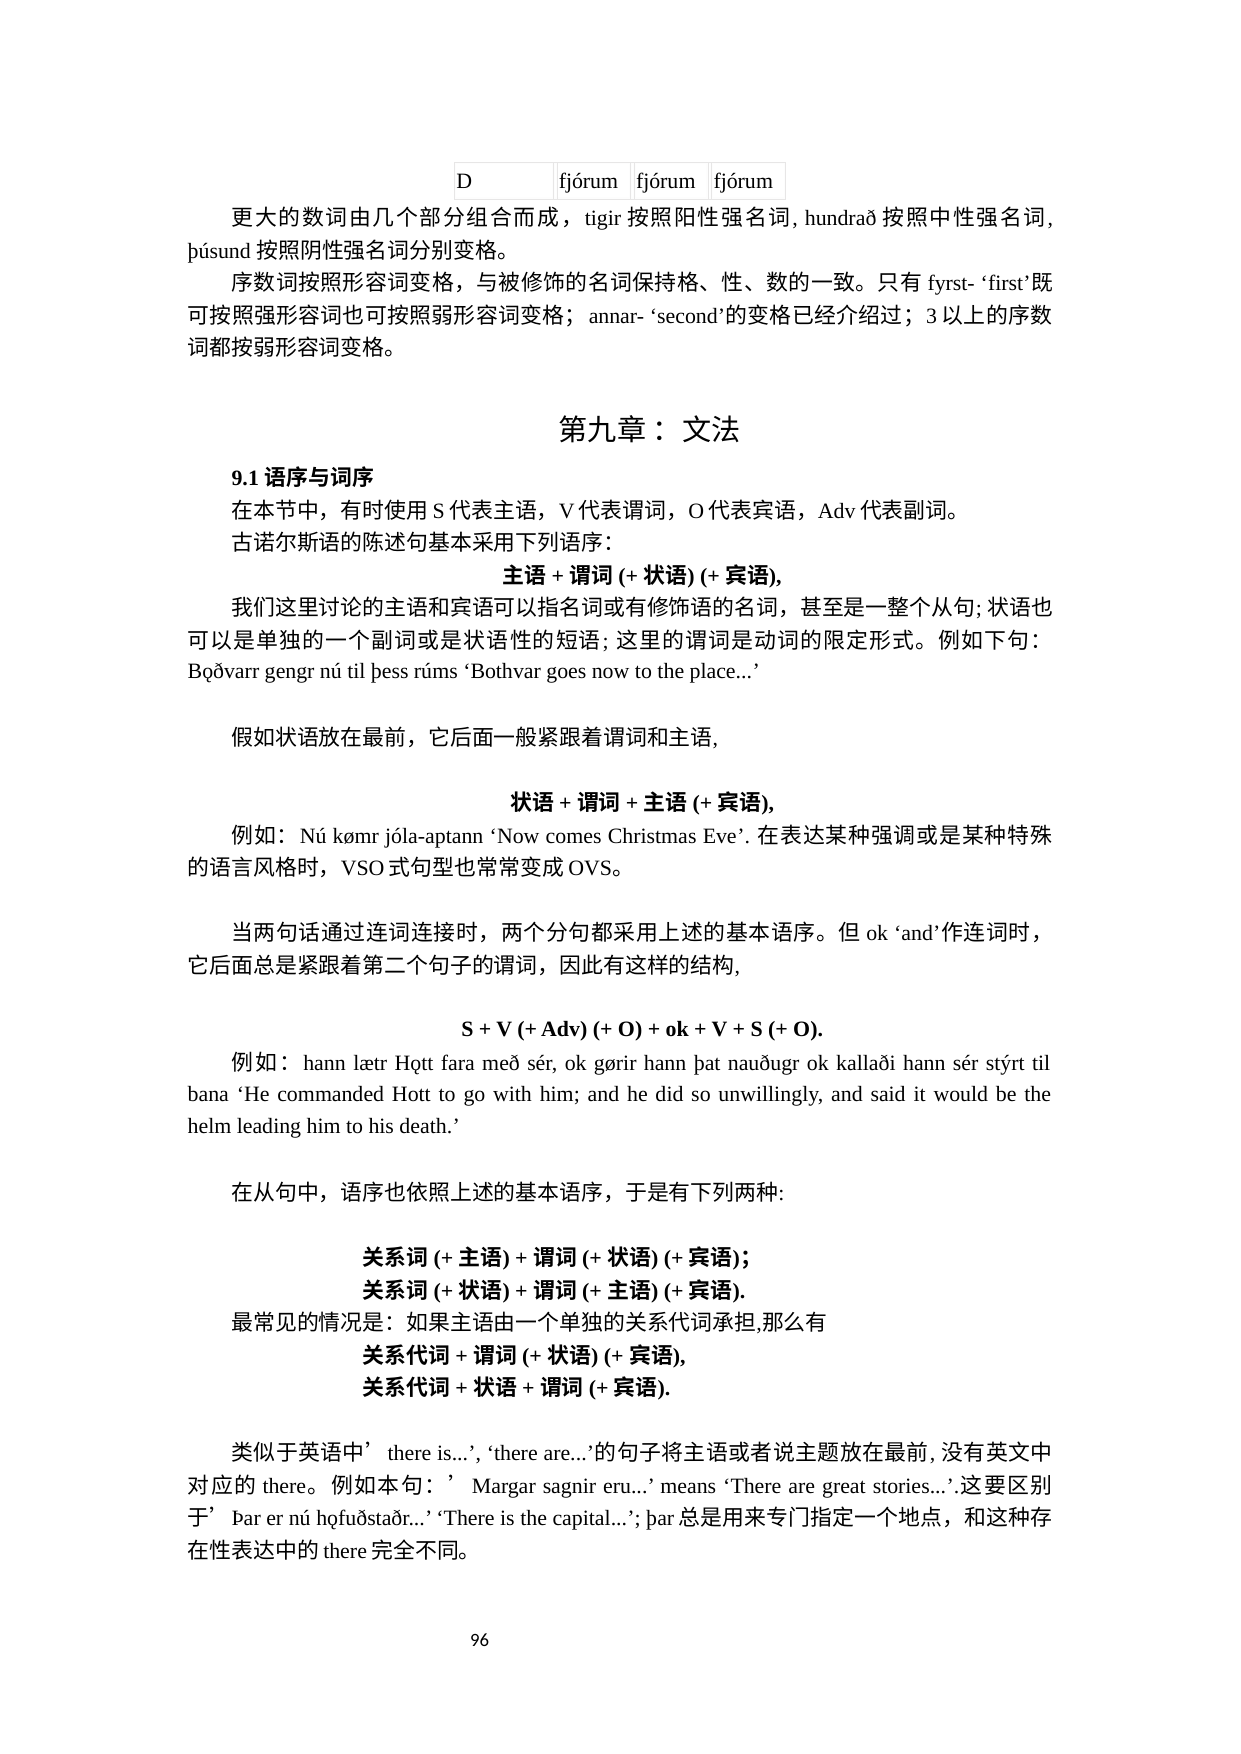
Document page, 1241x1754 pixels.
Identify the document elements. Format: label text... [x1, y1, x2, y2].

text 更大的数词由几个部分组合而成，tigir按照阳性强名词, hundrað按照中性强名词, þúsund 按照阴性强名词分别变格。 [187, 200, 1053, 265]
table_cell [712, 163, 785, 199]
text 关系词 (+ 主语) + 谓词 (+ 状语) (+ 宾语)； [319, 1240, 1053, 1272]
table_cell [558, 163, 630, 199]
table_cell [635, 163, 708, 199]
text 状语 + 谓词 + 主语 (+ 宾语), [187, 785, 1053, 817]
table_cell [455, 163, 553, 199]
text 在从句中，语序也依照上述的基本语序，于是有下列两种: [187, 1175, 1053, 1207]
text 古诺尔斯语的陈述句基本采用下列语序： [187, 525, 1053, 557]
text 主语 + 谓词 (+ 状语) (+ 宾语), [187, 557, 1053, 590]
text 类似于英语中’there is...‌’, ‘there are...‌’的句子将主语或者说主题放在最前, 没有英文中对应的there。例如本句：’Margar sagnir eru...‌’ means ‘There are great stories...‌’.这要区别于’Þar er nú hǫfuðstaðr...‌’ ‘There is the capital...‌’; þar总是用来专门指定一个地点，和这种存在性表达中的there完全不同。 [187, 1435, 1053, 1565]
text 例如：Nú kømr jóla-aptann ‘Now comes Christmas Eve‌’. 在表达某种强调或是某种特殊的语言风格时，VSO式句型也常常变成OVS。 [187, 817, 1053, 882]
list ：文法 [187, 395, 1053, 460]
text 最常见的情况是：如果主语由一个单独的关系代词承担,那么有 [187, 1305, 1053, 1337]
text 9.1 语序与词序 [187, 460, 1053, 492]
text 在本节中，有时使用S代表主语，V代表谓词，O代表宾语，Adv代表副词。 [187, 492, 1053, 525]
text 序数词按照形容词变格，与被修饰的名词保持格、性、数的一致。只有fyrst- ‘first‌’既可按照强形容词也可按照弱形容词变格；annar- ‘second‌’的变格已经介绍过；3以上的序数词都按弱形容词变格。 [187, 265, 1053, 362]
text 我们这里讨论的主语和宾语可以指名词或有修饰语的名词，甚至是一整个从句; 状语也可以是单独的一个副词或是状语性的短语; 这里的谓词是动词的限定形式。例如下句：Bǫðvarr gengr nú til þess rúms ‘Bothvar goes now to the place...‌’ [187, 590, 1053, 687]
text 假如状语放在最前，它后面一般紧跟着谓词和主语, [187, 720, 1053, 752]
text 当两句话通过连词连接时，两个分句都采用上述的基本语序。但ok ‘and‌’作连词时，它后面总是紧跟着第二个句子的谓词，因此有这样的结构, [187, 915, 1053, 980]
text 例如：hann lætr Hǫtt fara með sér, ok gørir hann þat nauðugr ok kallaði hann sér stýrt til bana ‘He commanded Hott to go with him; and he did so unwillingly, and said it would be the helm leading him to his death.‌’ [187, 1045, 1053, 1142]
text S + V (+ Adv) (+ O) + ok + V + S (+ O). [187, 1012, 1053, 1045]
text 关系代词 + 谓词 (+ 状语) (+ 宾语), [319, 1337, 1053, 1370]
text 关系代词 + 状语 + 谓词 (+ 宾语). [319, 1370, 1053, 1402]
text 关系词 (+ 状语) + 谓词 (+ 主语) (+ 宾语). [319, 1272, 1053, 1305]
